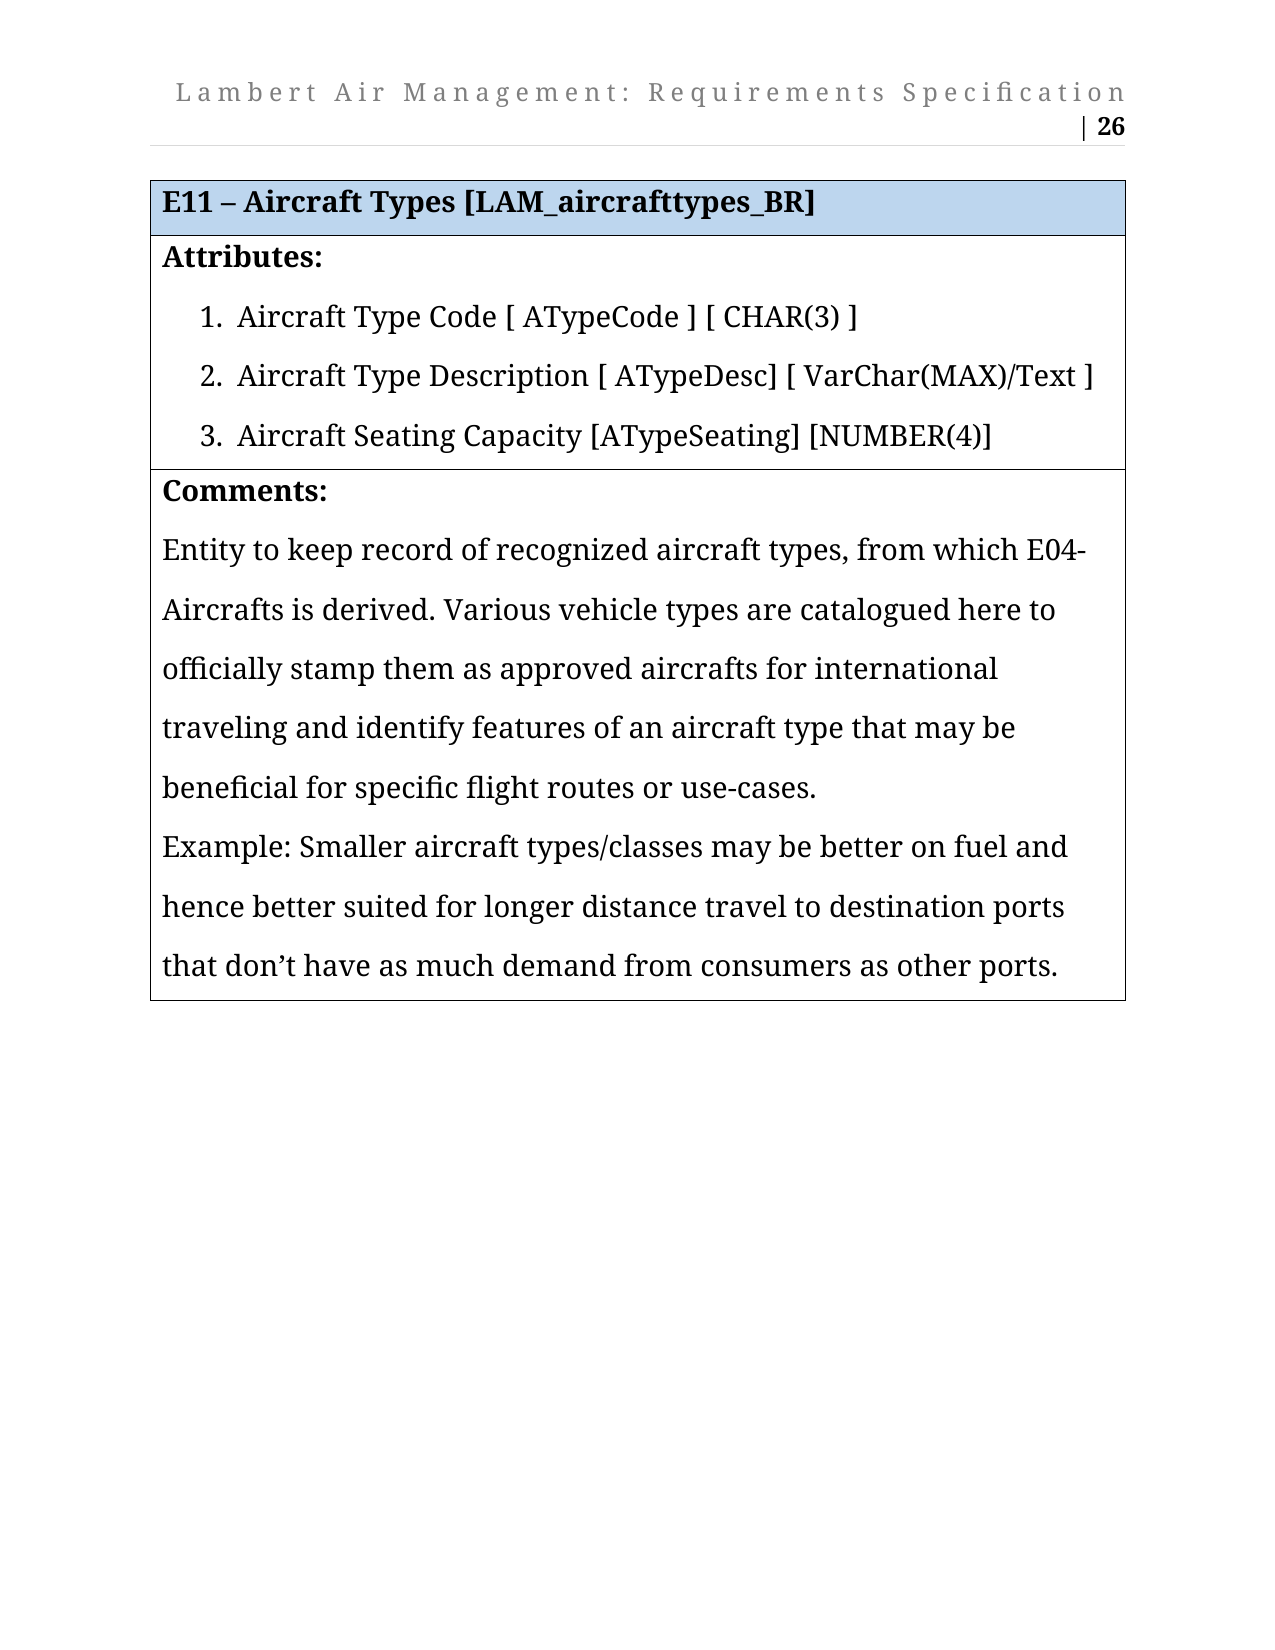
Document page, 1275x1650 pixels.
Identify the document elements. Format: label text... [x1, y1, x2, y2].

table_cell Attributes: Aircraft Type Code [ ATypeCode ] [ CHAR(3) ] Aircraft Type Description [ ATypeDesc] [ VarChar(MAX)/Text ] Aircraft Seating Capacity [ATypeSeating] [NUMBER(4)] [151, 236, 1125, 469]
table_cell Comments: Entity to keep record of recognized aircraft types, from which E04-Aircrafts is derived. Various vehicle types are catalogued here to officially stamp them as approved aircrafts for international traveling and identify features of an aircraft type that may be beneficial for specific flight routes or use-cases. Example: Smaller aircraft types/classes may be better on fuel and hence better suited for longer distance travel to destination ports that don’t have as much demand from consumers as other ports. [151, 470, 1125, 999]
table_header E11 – Aircraft Types [LAM_aircrafttypes_BR] [151, 181, 1125, 235]
